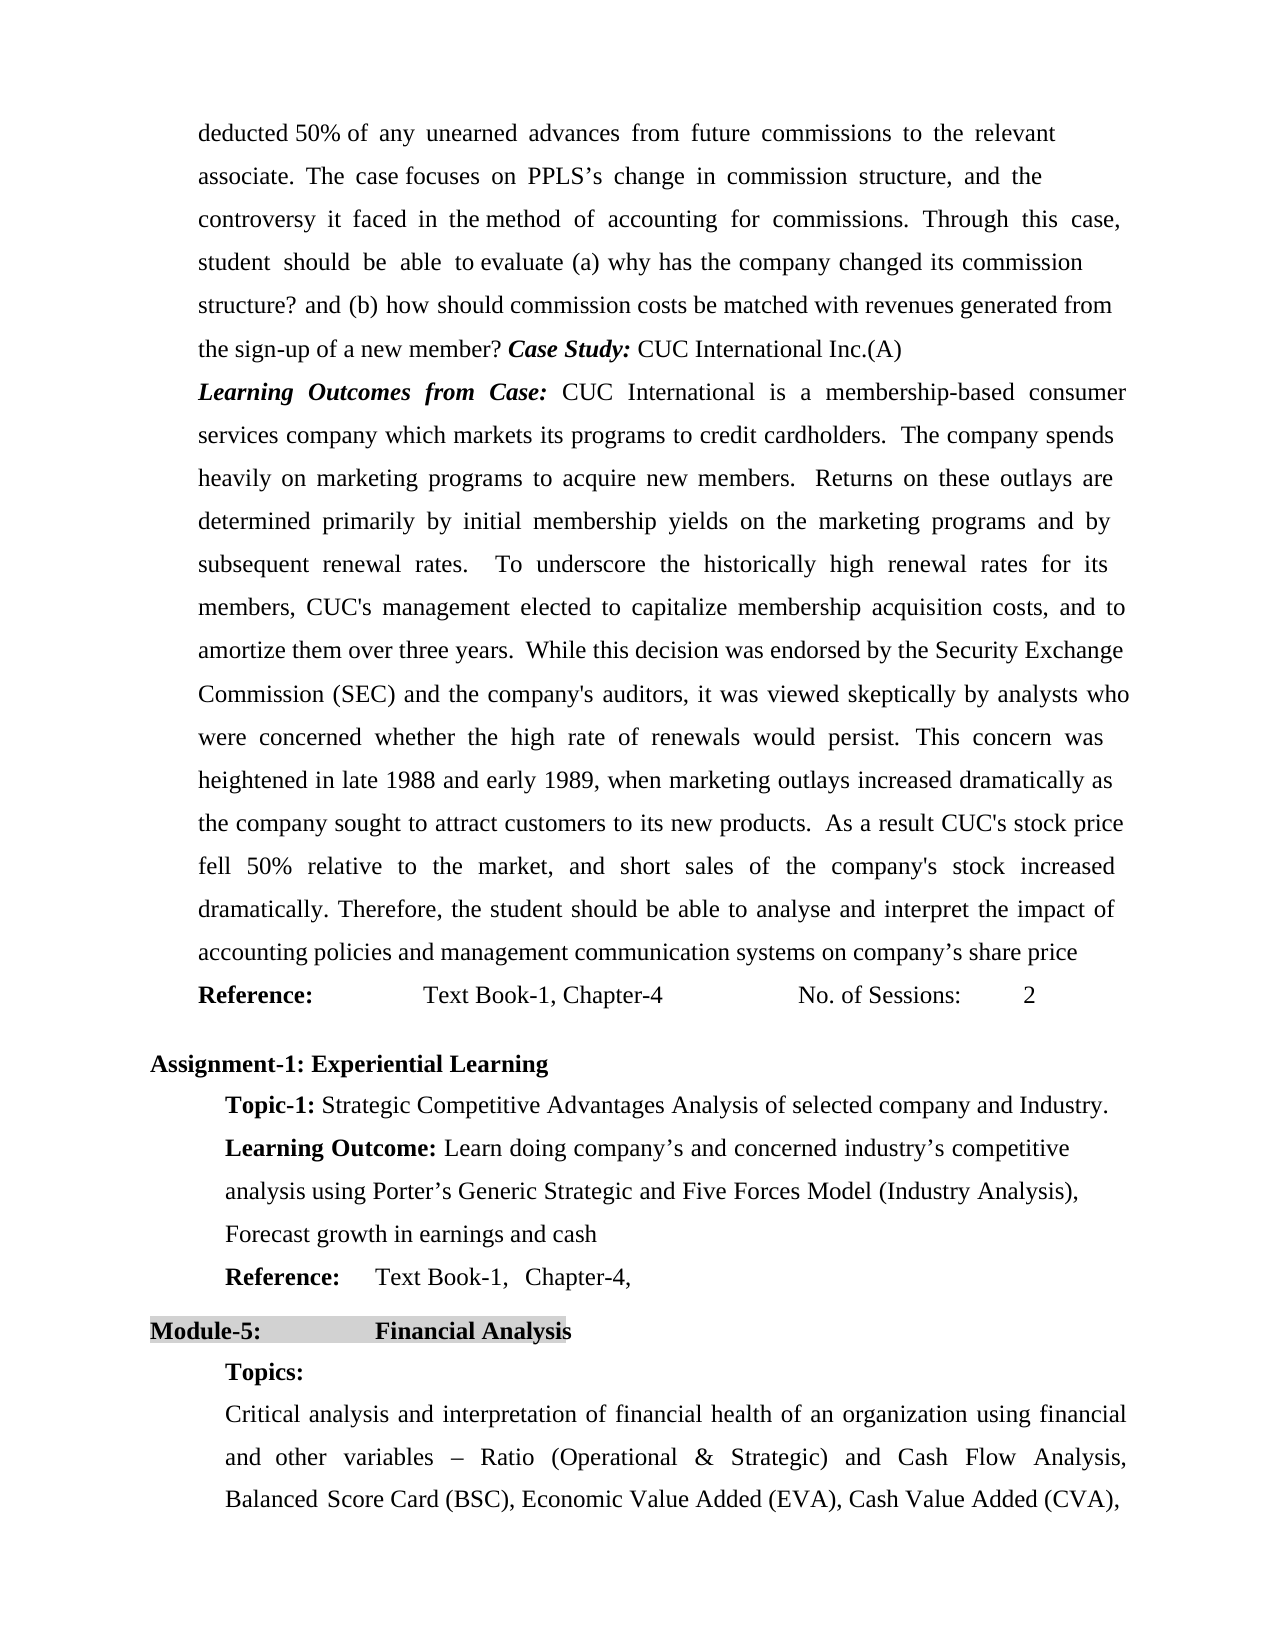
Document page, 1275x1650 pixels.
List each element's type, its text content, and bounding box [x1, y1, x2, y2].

text Reference: Text Book-1, Chapter-4, [225, 1262, 1188, 1291]
text Topics: [225, 1357, 1188, 1386]
text Learning Outcomes from Case: CUC International is a membership-based consumer services company which markets its programs to credit cardholders. The company spends heavily on marketing programs to acquire new members. Returns on these outlays are determined primarily by initial membership yields on the marketing programs and by subsequent renewal rates. To underscore the historically high renewal rates for its members, CUC's management elected to capitalize membership acquisition costs, and to amortize them over three years. While this decision was endorsed by the Security Exchange Commission (SEC) and the company's auditors, it was viewed skeptically by analysts who were concerned whether the high rate of renewals would persist. This concern was heightened in late 1988 and early 1989, when marketing outlays increased dramatically as the company sought to attract customers to its new products. As a result CUC's stock price fell 50% relative to the market, and short sales of the company's stock increased dramatically. Therefore, the student should be able to analyse and interpret the impact of accounting policies and management communication systems on company’s share price Reference: Text Book-1, Chapter-4 No. of Sessions: 2 [198, 377, 1131, 1009]
text Topic-1: Strategic Competitive Advantages Analysis of selected company and Industry. Learning Outcome: Learn doing company’s and concerned industry’s competitive analysis using Porter’s Generic Strategic and Five Forces Model (Industry Analysis), Forecast growth in earnings and cash [225, 1090, 1130, 1248]
text Critical analysis and interpretation of financial health of an organization using financial and other variables – Ratio (Operational & Strategic) and Cash Flow Analysis, Balanced Score Card (BSC), Economic Value Added (EVA), Cash Value Added (CVA), [225, 1399, 1127, 1513]
text Module-5: Financial Analysis [150, 1316, 1188, 1345]
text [198, 118, 1130, 362]
text Assignment-1: Experiential Learning [150, 1049, 1188, 1077]
